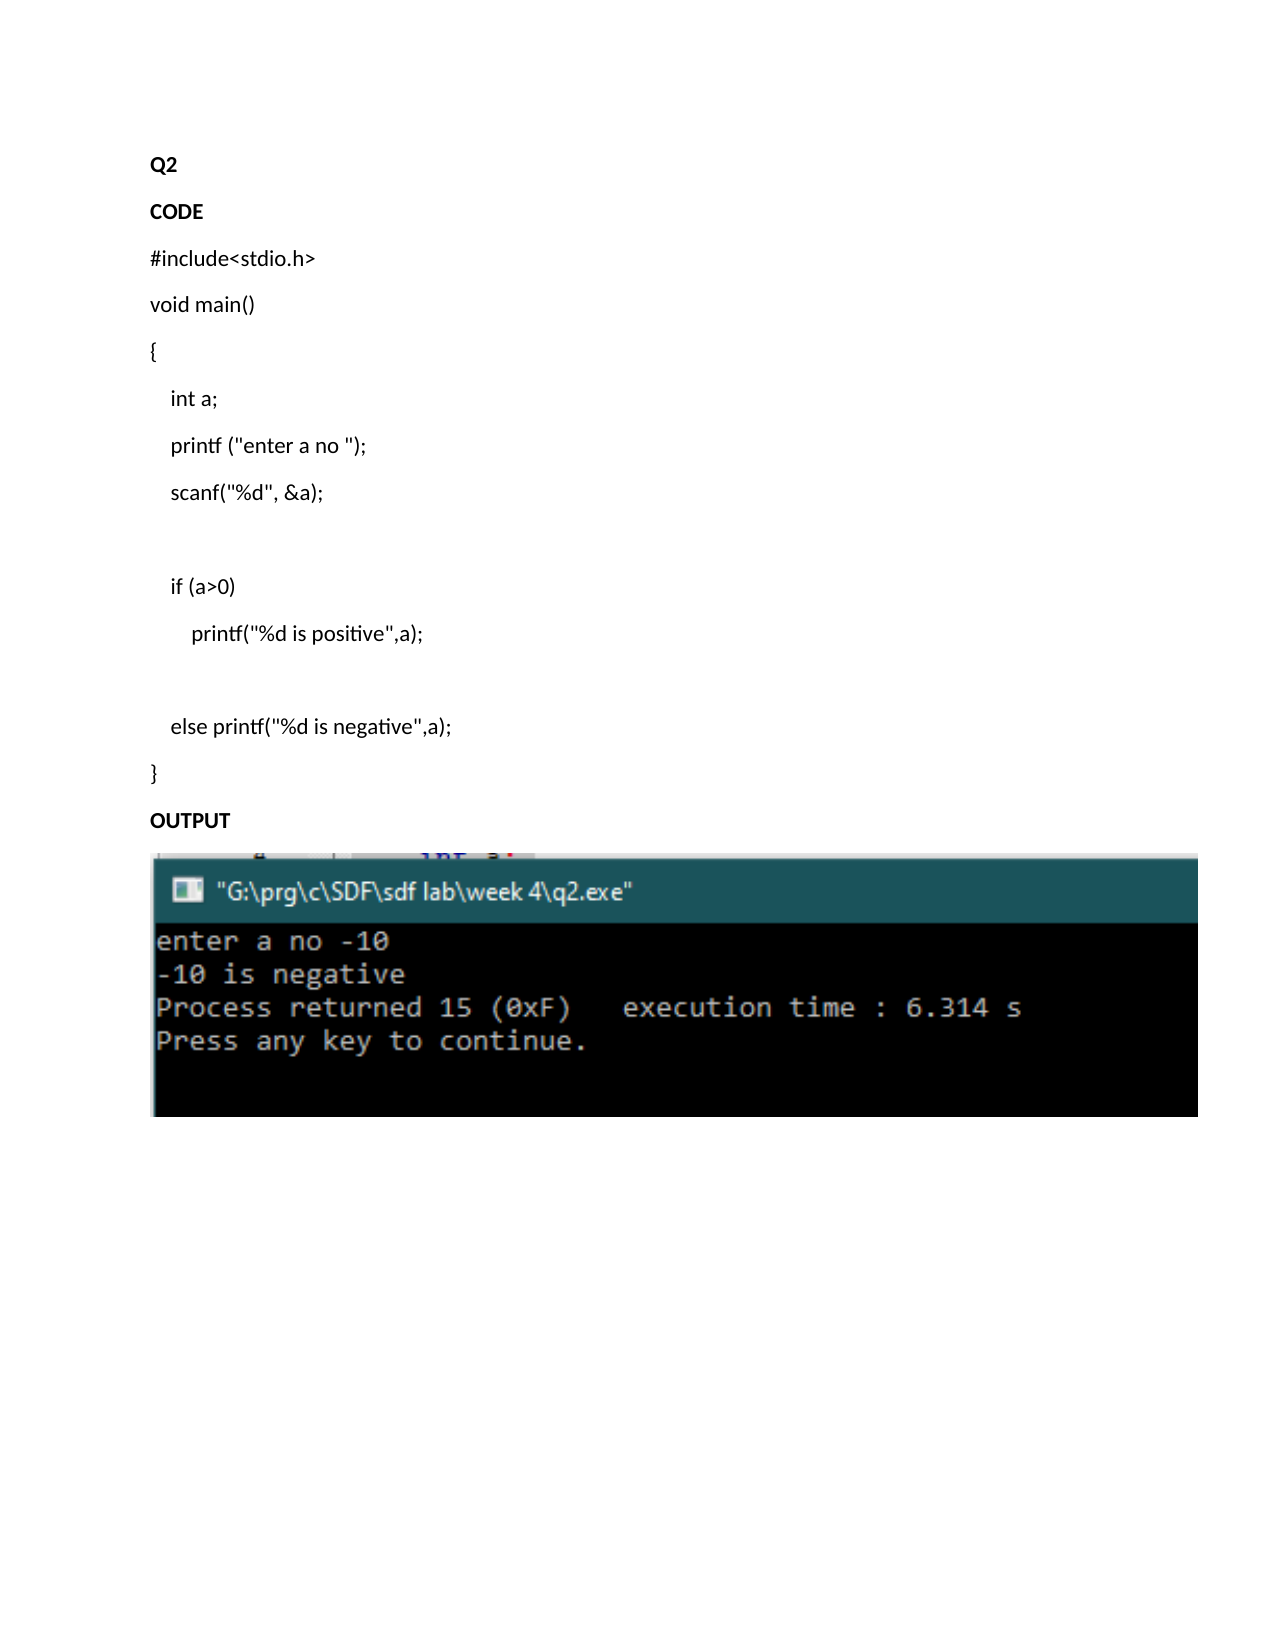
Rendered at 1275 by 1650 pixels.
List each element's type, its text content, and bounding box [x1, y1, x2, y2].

text printf("%d is positive",a); [150, 619, 1125, 647]
text printf ("enter a no "); [150, 431, 1125, 459]
text void main() [150, 291, 1125, 319]
text #include<stdio.h> [150, 244, 1125, 272]
text Q2 [150, 150, 1125, 178]
text if (a>0) [150, 572, 1125, 600]
text CODE [150, 197, 1125, 225]
text else printf("%d is negative",a); [150, 712, 1125, 741]
picture [150, 853, 1198, 1117]
text { [150, 337, 1125, 366]
text } [150, 759, 1125, 787]
text int a; [150, 384, 1125, 412]
text OUTPUT [150, 806, 1125, 834]
text scanf("%d", &a); [150, 478, 1125, 506]
